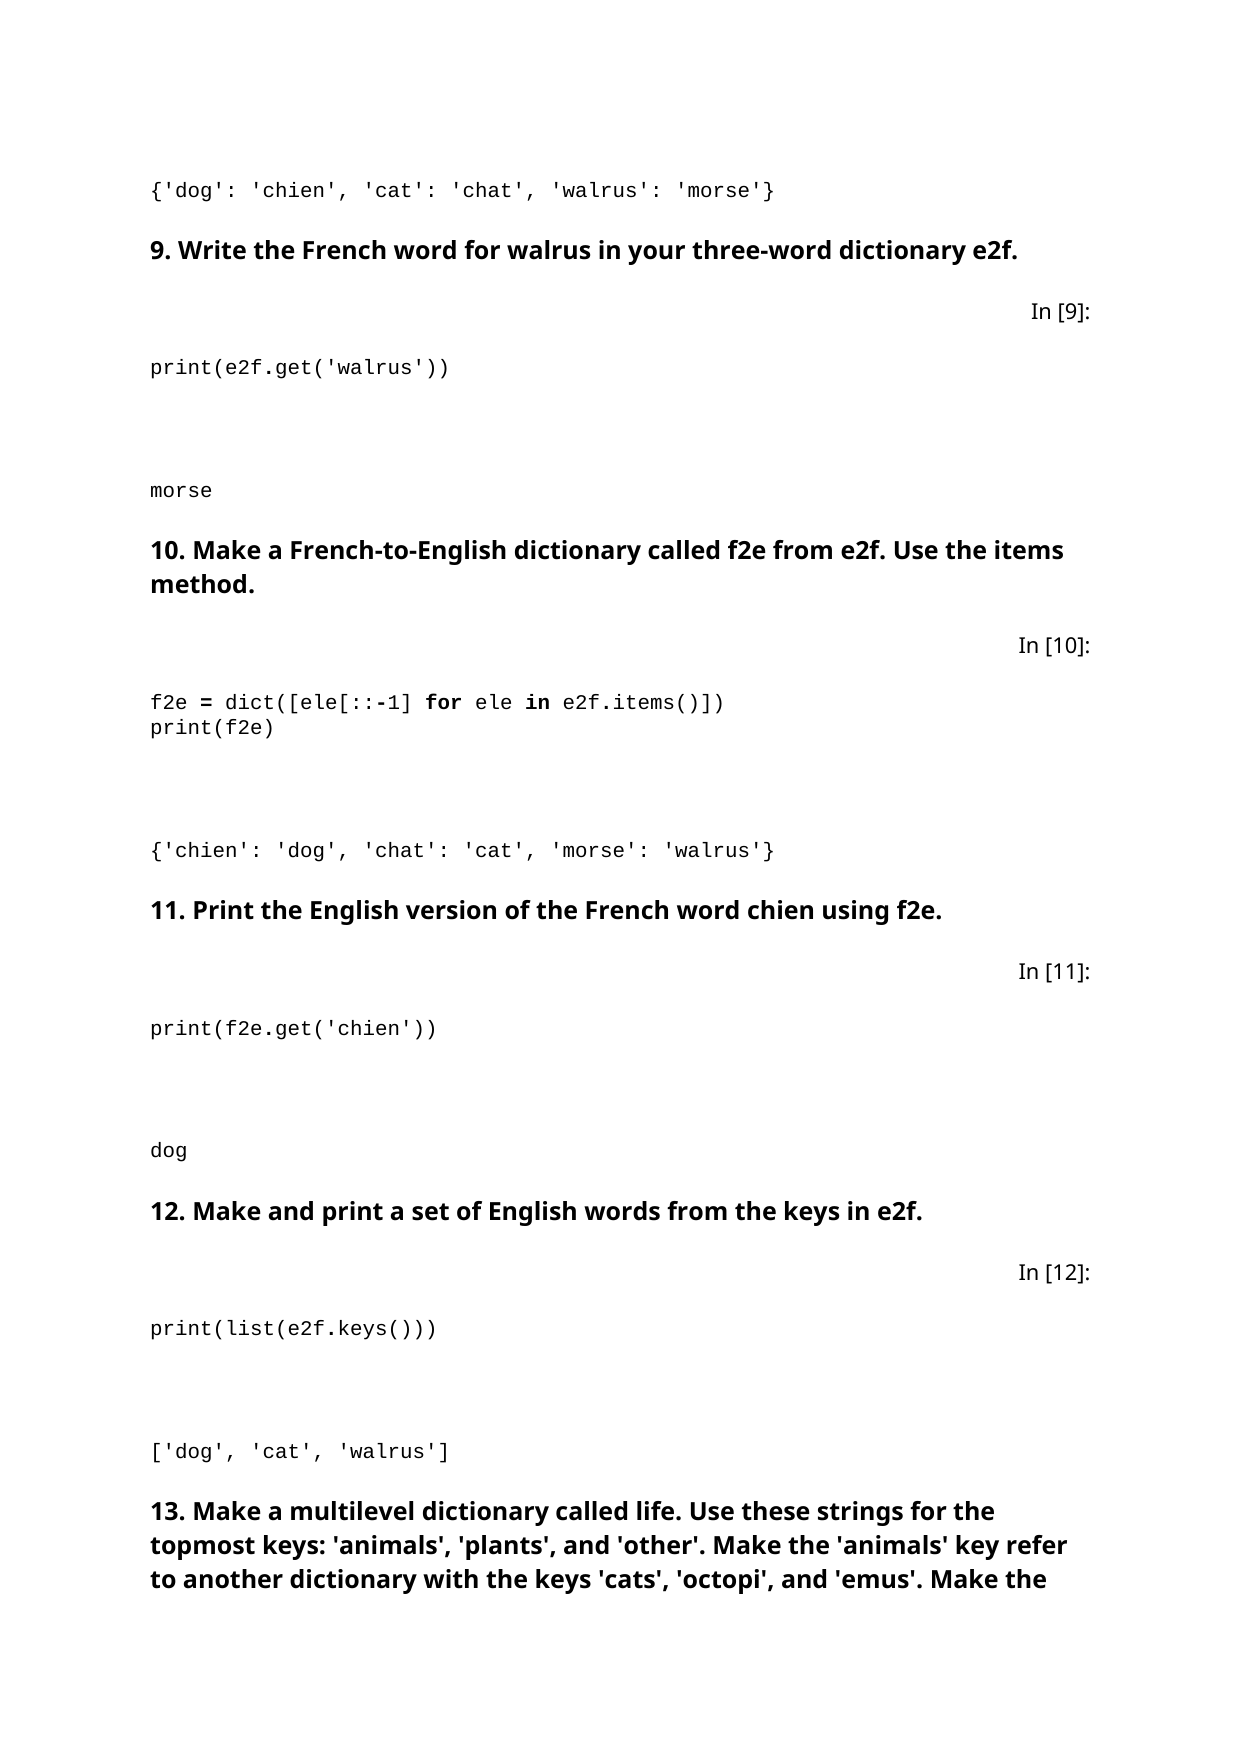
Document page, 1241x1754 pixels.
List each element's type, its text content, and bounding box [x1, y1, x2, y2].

text f2e = dict([ele[::-1] for ele in e2f.items()]) [150, 690, 1090, 715]
text print(f2e.get('chien')) [150, 1016, 1090, 1041]
text print(e2f.get('walrus')) [150, 355, 1090, 381]
text ['dog', 'cat', 'walrus'] [150, 1439, 1090, 1464]
text {'dog': 'chien', 'cat': 'chat', 'walrus': 'morse'} [150, 178, 1090, 203]
text In [10]: [150, 630, 1090, 660]
text In [9]: [150, 296, 1090, 326]
text {'chien': 'dog', 'chat': 'cat', 'morse': 'walrus'} [150, 838, 1090, 864]
text dog [150, 1139, 1090, 1164]
text In [11]: [150, 956, 1090, 986]
text print(f2e) [150, 715, 1090, 741]
text 10. Make a French-to-English dictionary called f2e from e2f. Use the items method. [150, 533, 1090, 601]
text 9. Write the French word for walrus in your three-word dictionary e2f. [150, 233, 1090, 267]
text 11. Print the English version of the French word chien using f2e. [150, 893, 1090, 927]
text In [12]: [150, 1257, 1090, 1286]
text 12. Make and print a set of English words from the keys in e2f. [150, 1193, 1090, 1227]
text morse [150, 478, 1090, 504]
text print(list(e2f.keys())) [150, 1316, 1090, 1342]
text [150, 1494, 1090, 1596]
